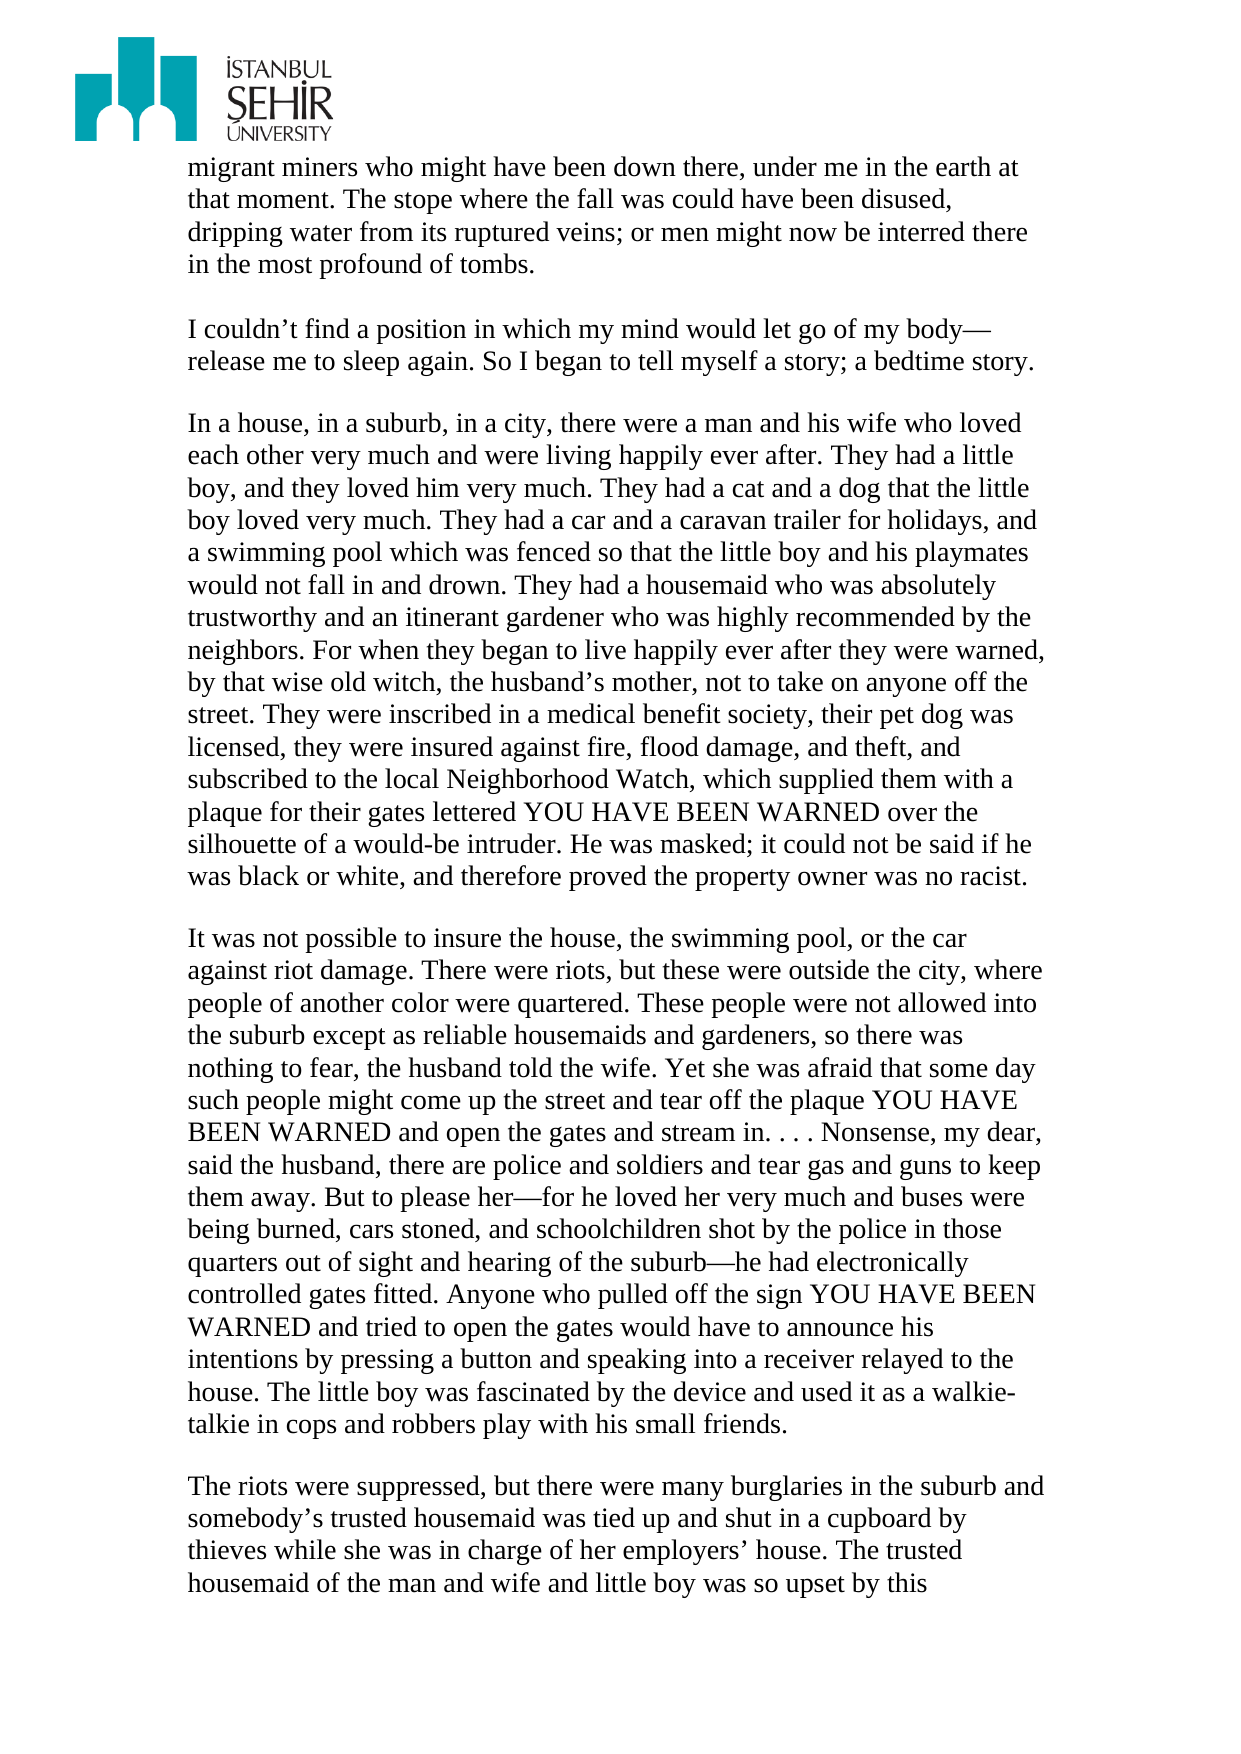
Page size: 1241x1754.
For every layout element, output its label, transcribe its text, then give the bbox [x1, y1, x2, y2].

picture [75, 37, 334, 141]
text It was not possible to insure the house, the swimming pool, or the car against riot damage. There were riots, but these were outside the city, where people of another color were quartered. These people were not allowed into the suburb except as reliable housemaids and gardeners, so there was nothing to fear, the husband told the wife. Yet she was afraid that some day such people might come up the street and tear off the plaque YOU HAVE BEEN WARNED and open the gates and stream in. . . . Nonsense, my dear, said the husband, there are police and soldiers and tear gas and guns to keep them away. But to please her—for he loved her very much and buses were being burned, cars stoned, and schoolchildren shot by the police in those quarters out of sight and hearing of the suburb—he had electronically controlled gates fitted. Anyone who pulled off the sign YOU HAVE BEEN WARNED and tried to open the gates would have to announce his intentions by pressing a button and speaking into a receiver relayed to the house. The little boy was fascinated by the device and used it as a walkie-talkie in cops and robbers play with his small friends. [187, 921, 1053, 1439]
text In a house, in a suburb, in a city, there were a man and his wife who loved each other very much and were living happily ever after. They had a little boy, and they loved him very much. They had a cat and a dog that the little boy loved very much. They had a car and a caravan trailer for holidays, and a swimming pool which was fenced so that the little boy and his playmates would not fall in and drown. They had a housemaid who was absolutely trustworthy and an itinerant gardener who was highly recommended by the neighbors. For when they began to live happily ever after they were warned, by that wise old witch, the husband’s mother, not to take on anyone off the street. They were inscribed in a medical benefit society, their pet dog was licensed, they were insured against fire, flood damage, and theft, and subscribed to the local Neighborhood Watch, which supplied them with a plaque for their gates lettered YOU HAVE BEEN WARNED over the silhouette of a would-be intruder. He was masked; it could not be said if he was black or white, and therefore proved the property owner was no racist. [187, 406, 1053, 892]
